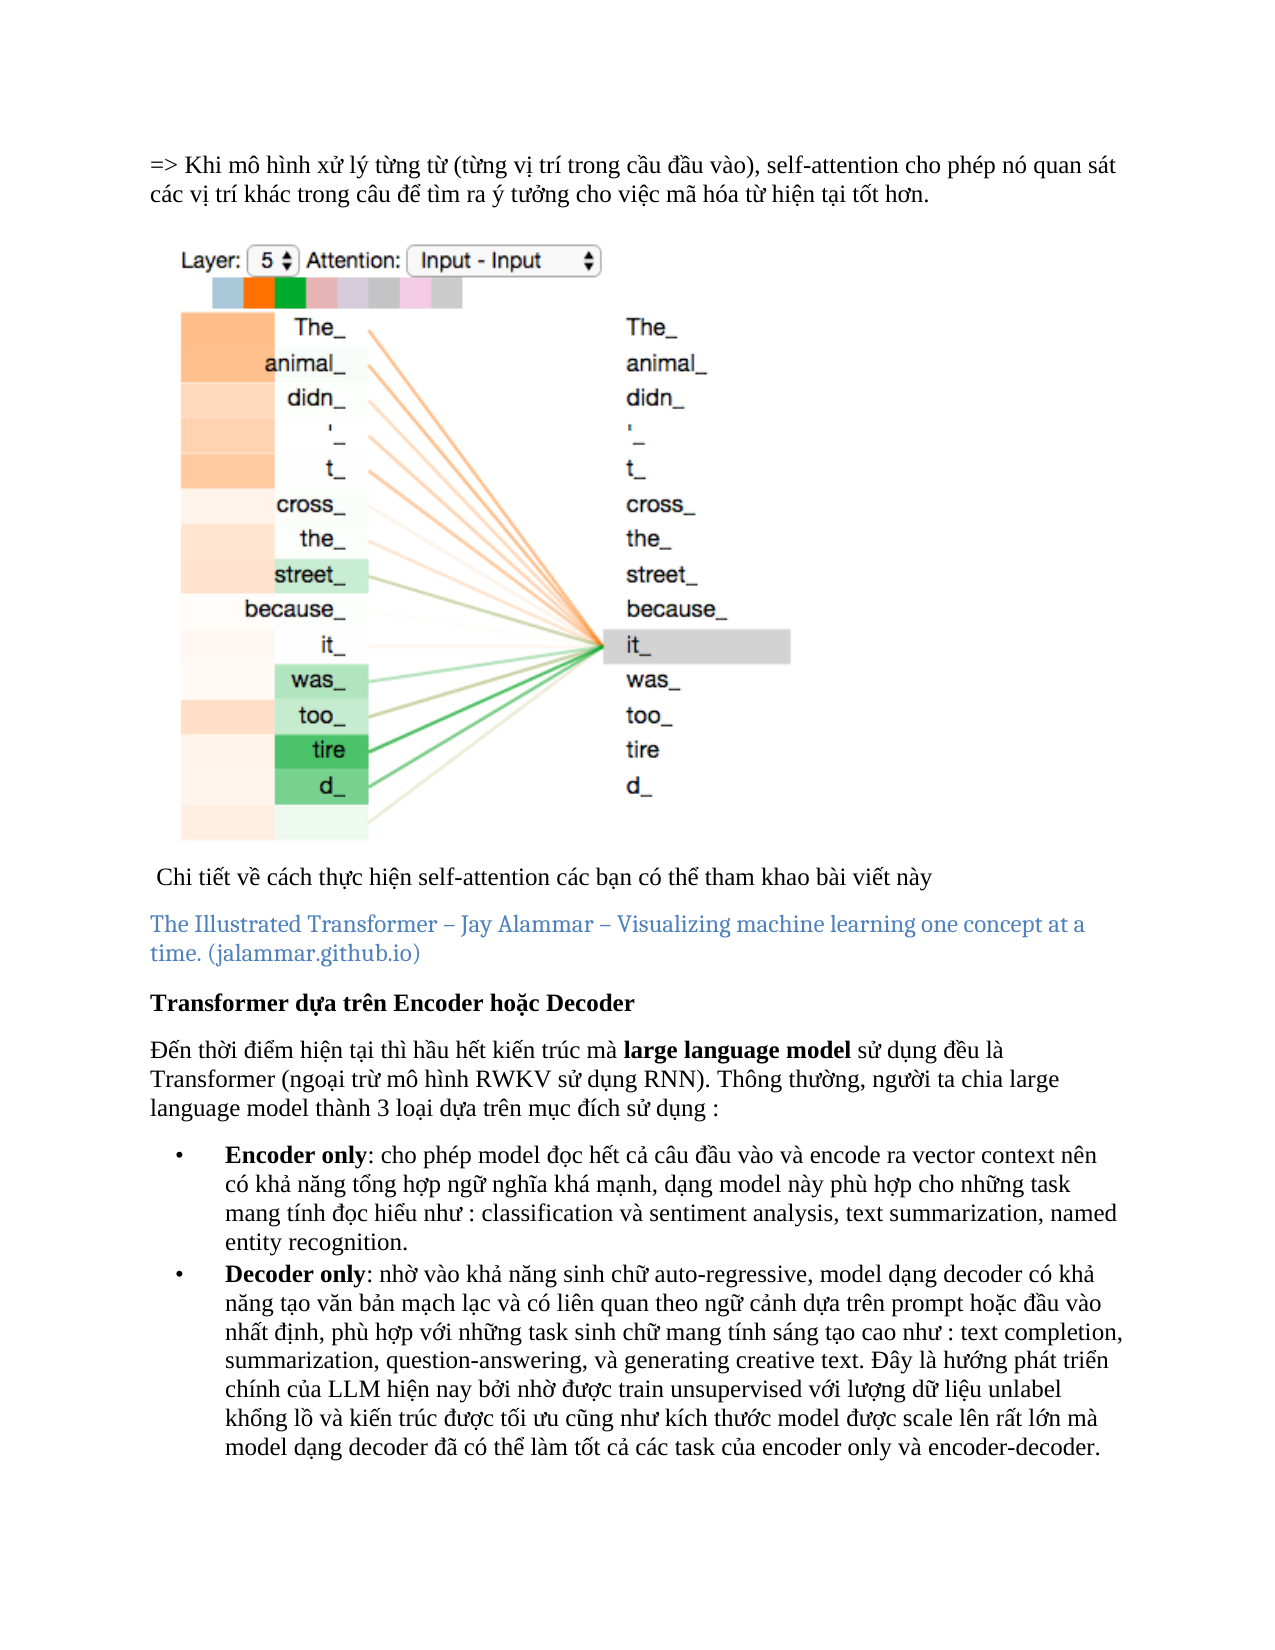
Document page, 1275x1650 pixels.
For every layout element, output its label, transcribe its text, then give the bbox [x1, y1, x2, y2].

list Encoder only: cho phép model đọc hết cả câu đầu vào và encode ra vector context nên có khả năng tổng hợp ngữ nghĩa khá mạnh, dạng model này phù hợp cho những task mang tính đọc hiểu như : classification và sentiment analysis, text summarization, named entity recognition. [175, 1141, 1125, 1256]
subtitle Transformer dựa trên Encoder hoặc Decoder [150, 988, 1125, 1017]
text => Khi mô hình xử lý từng từ (từng vị trí trong cầu đầu vào), self-attention cho phép nó quan sát các vị trí khác trong câu để tìm ra ý tưởng cho việc mã hóa từ hiện tại tốt hơn. [150, 150, 1125, 207]
list Decoder only: nhờ vào khả năng sinh chữ auto-regressive, model dạng decoder có khả năng tạo văn bản mạch lạc và có liên quan theo ngữ cảnh dựa trên prompt hoặc đầu vào nhất định, phù hợp với những task sinh chữ mang tính sáng tạo cao như : text completion, summarization, question-answering, và generating creative text. Đây là hướng phát triển chính của LLM hiện nay bởi nhờ được train unsupervised với lượng dữ liệu unlabel khổng lồ và kiến trúc được tối ưu cũng như kích thước model được scale lên rất lớn mà model dạng decoder đã có thể làm tốt cả các task của encoder only và encoder-decoder. [175, 1259, 1125, 1461]
text The Illustrated Transformer – Jay Alammar – Visualizing machine learning one concept at a time. (jalammar.github.io) [150, 910, 1125, 967]
picture [150, 226, 835, 844]
text Đến thời điểm hiện tại thì hầu hết kiến trúc mà large language model sử dụng đều là Transformer (ngoại trừ mô hình RWKV sử dụng RNN). Thông thường, người ta chia large language model thành 3 loại dựa trên mục đích sử dụng : [150, 1036, 1125, 1122]
text Chi tiết về cách thực hiện self-attention các bạn có thể tham khao bài viết này [150, 862, 1125, 891]
